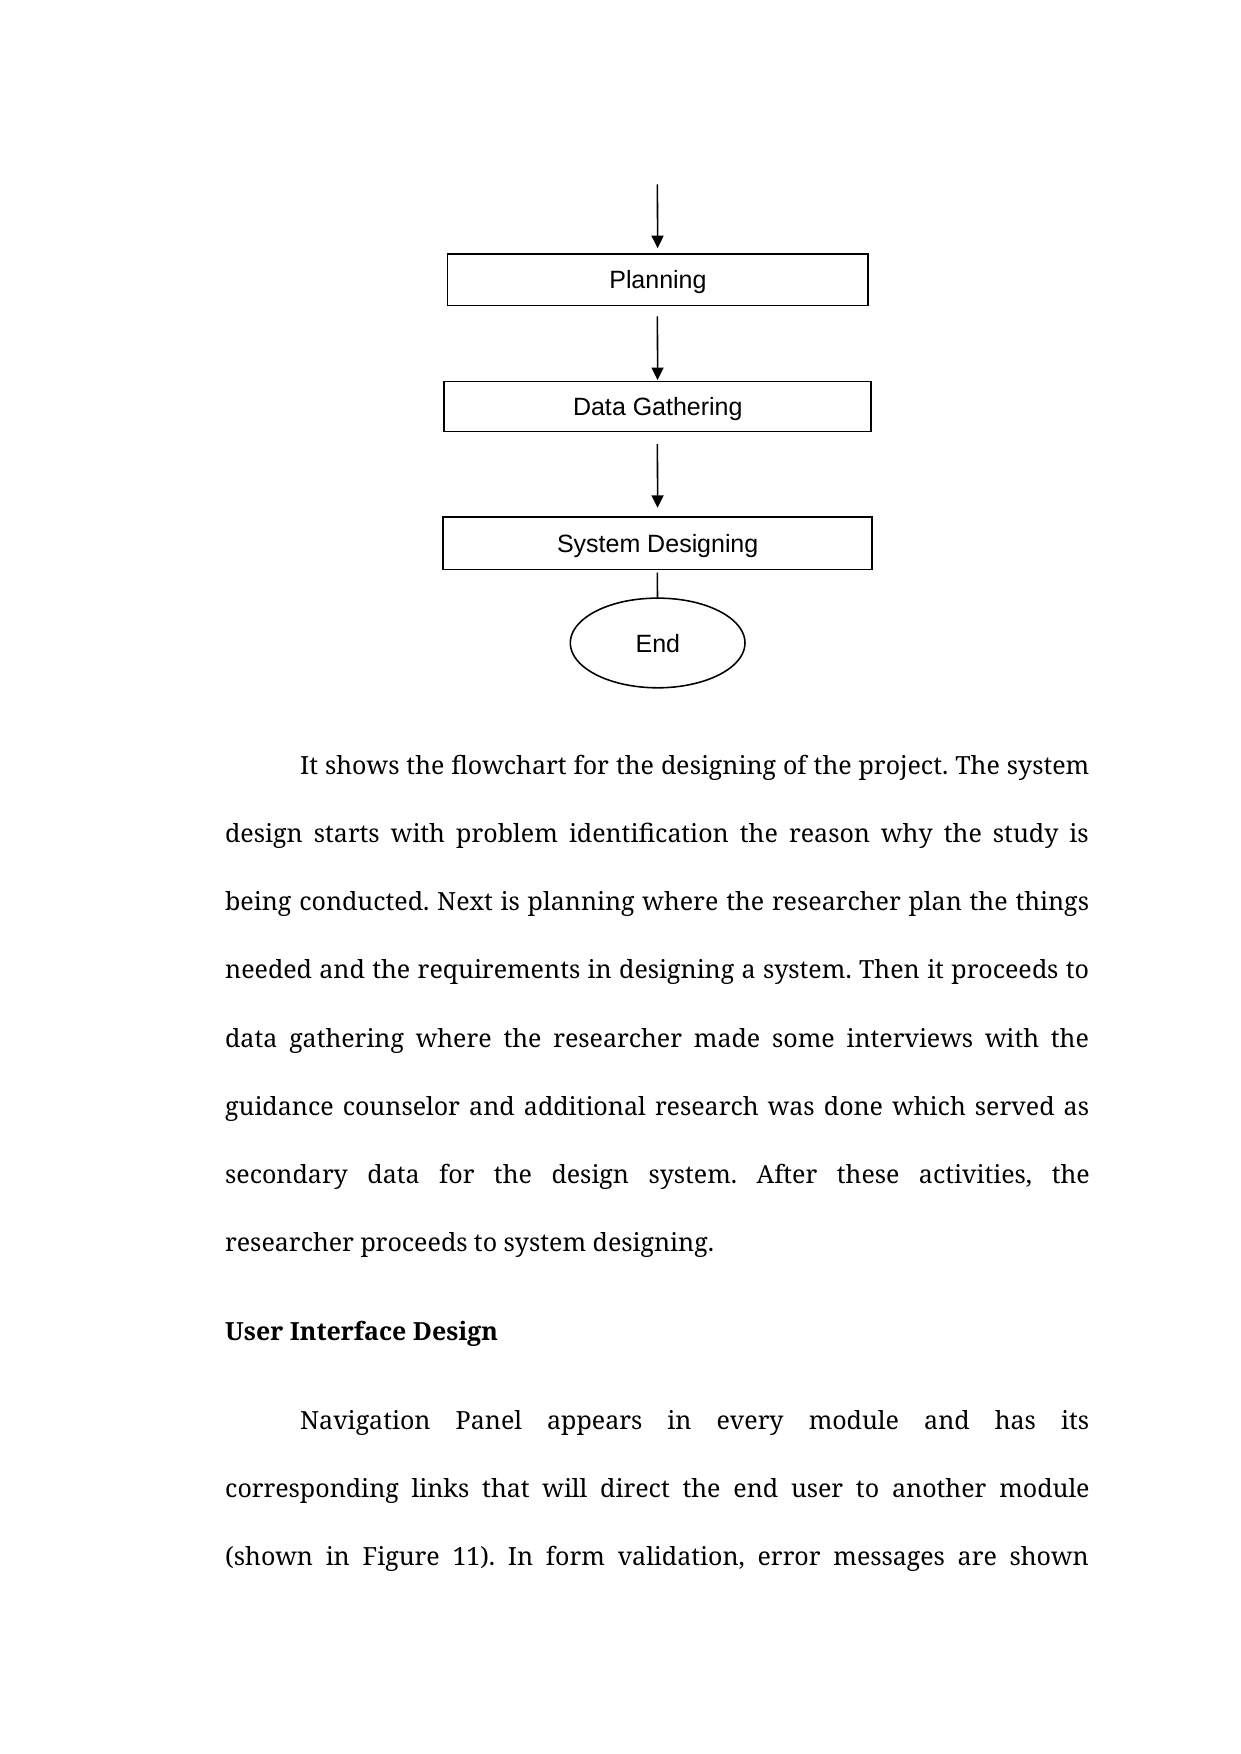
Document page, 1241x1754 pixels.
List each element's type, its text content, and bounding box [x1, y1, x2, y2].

text It shows the flowchart for the designing of the project. The system design starts with problem identification the reason why the study is being conducted. Next is planning where the researcher plan the things needed and the requirements in designing a system. Then it proceeds to data gathering where the researcher made some interviews with the guidance counselor and additional research was done which served as secondary data for the design system. After these activities, the researcher proceeds to system designing. [225, 748, 1090, 1259]
text User Interface Design [225, 1314, 1090, 1348]
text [225, 1403, 1090, 1573]
